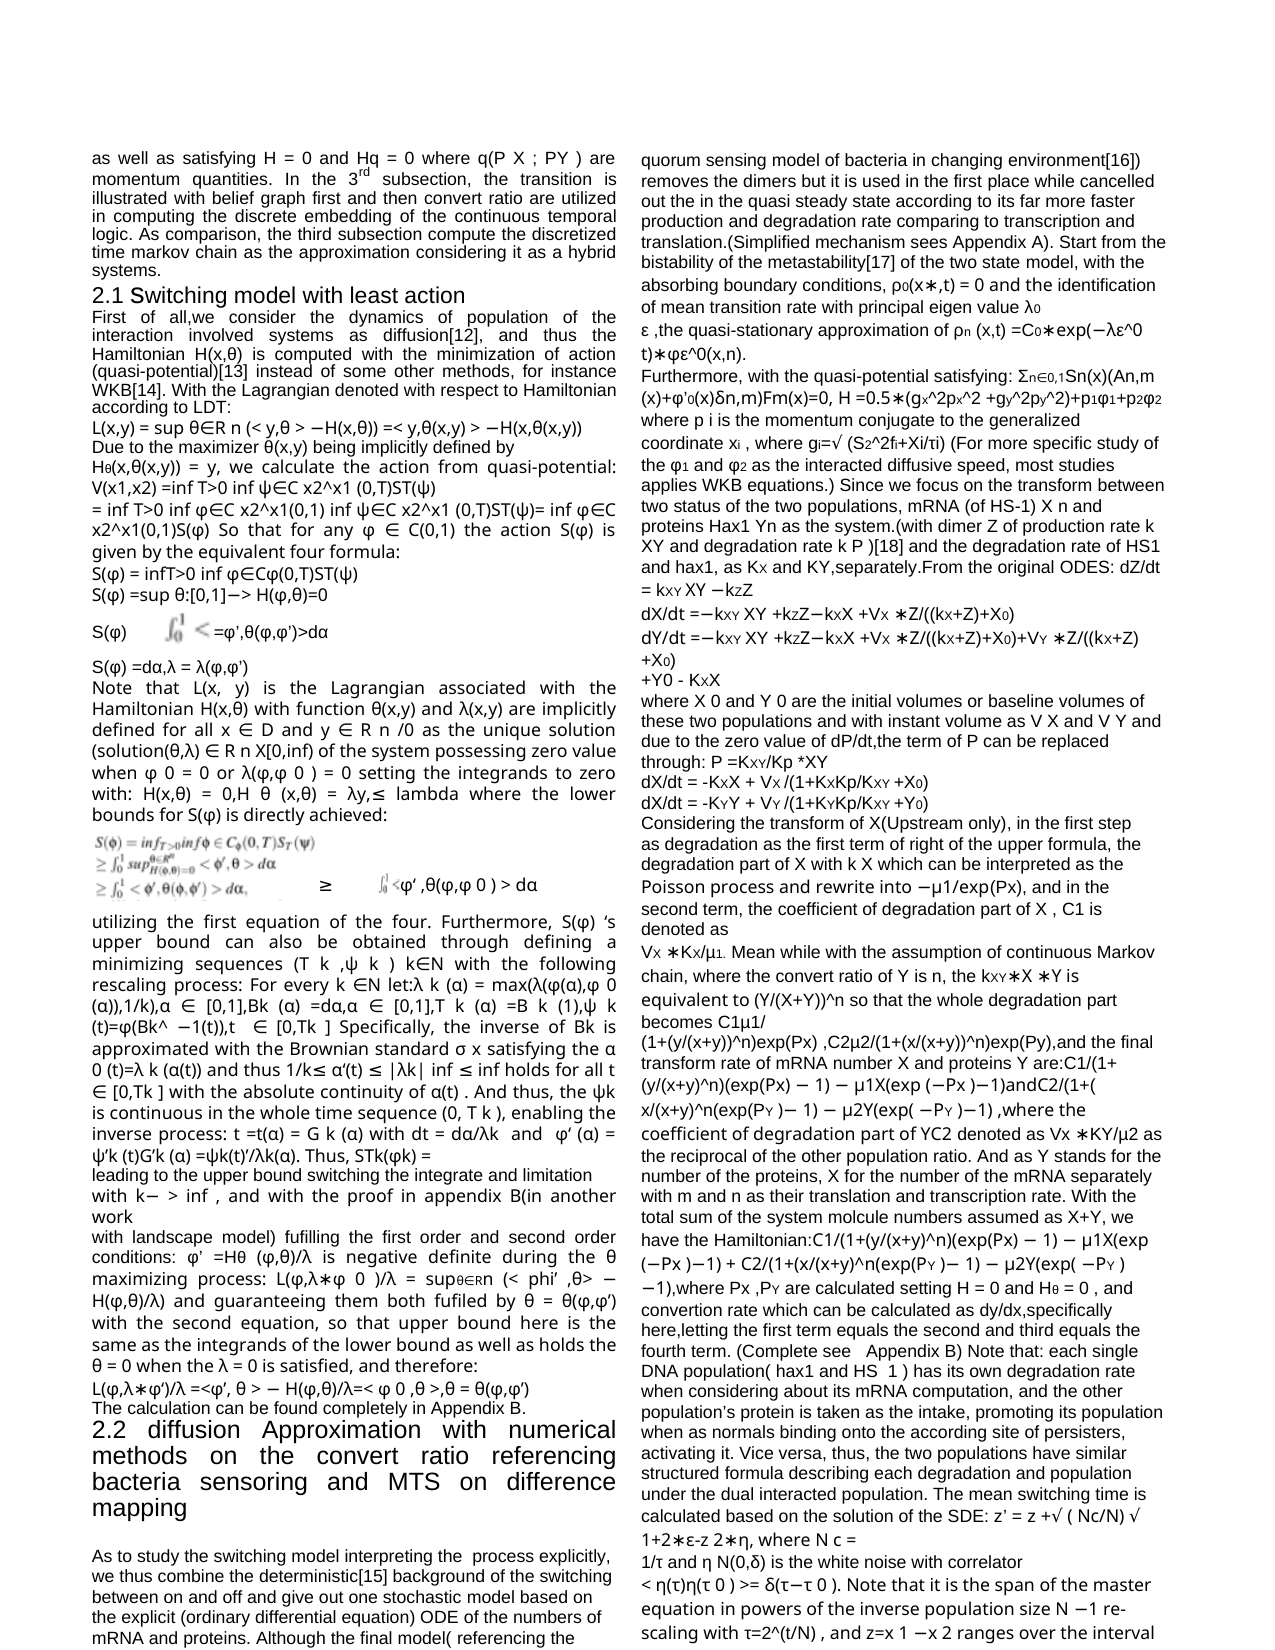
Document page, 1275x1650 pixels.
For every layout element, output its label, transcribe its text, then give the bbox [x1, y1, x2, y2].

text 2.2 diffusion Approximation with numerical methods on the convert ratio referencing bacteria sensoring and MTS on difference mapping [92, 1418, 617, 1522]
text with k− > inf , and with the proof in appendix B(in another work [92, 1186, 617, 1229]
text The calculation can be found completely in Appendix B. [92, 1400, 617, 1418]
text Note that L(x, y) is the Lagrangian associated with the Hamiltonian H(x,θ) with function θ(x,y) and λ(x,y) are implicitly defined for all x ∈ D and y ∈ R n /0 as the unique solution (solution(θ,λ) ∈ R n X[0,inf) of the system possessing zero value when φ 0 = 0 or λ(φ,φ 0 ) = 0 setting the integrands to zero with: H(x,θ) = 0,H θ (x,θ) = λy,≤ lambda where the lower bounds for S(φ) is directly achieved: [92, 678, 617, 827]
text ≥ φ‘ ,θ(φ,φ 0 ) > dα [400, 874, 617, 895]
text Considering the transform of X(Upstream only), in the first step [641, 813, 1167, 833]
text x/(x+y)^n(exp(PY )− 1) − µ2Y(exp( −PY )−1) ,where the coefficient of degradation part of YC2 denoted as Vx ∗KY/µ2 as the reciprocal of the other population ratio. And as Y stands for the number of the proteins, X for the number of the mRNA separately with m and n as their translation and transcription rate. With the total sum of the system molcule numbers assumed as X+Y, we have the Hamiltonian:C1/(1+(y/(x+y)^n)(exp(Px) − 1) − µ1X(exp (−Px )−1) + C2/(1+(x/(x+y)^n(exp(PY )− 1) − µ2Y(exp( −PY )−1),where Px ,PY are calculated setting H = 0 and Hθ = 0 , and convertion rate which can be calculated as dy/dx,specifically here,letting the first term equals the second and third equals the fourth term. (Complete see Appendix B) Note that: each single DNA population( hax1 and HS 1 ) has its own degradation rate when considering about its mRNA computation, and the other population’s protein is taken as the intake, promoting its population when as normals binding onto the according site of persisters, activating it. Vice versa, thus, the two populations have similar structured formula describing each degradation and population under the dual interacted population. The mean switching time is calculated based on the solution of the SDE: z’ = z +√ ( Nc/N) √ 1+2∗ε-z 2∗η, where N c = [641, 1097, 1167, 1552]
text dX/dt = -KXX + VX /(1+KXKp/KXY +X0) [641, 772, 1167, 792]
text L(x,y) = sup θ∈R n (< y,θ > −H(x,θ)) =< y,θ(x,y) > −H(x,θ(x,y)) [92, 418, 617, 439]
text utilizing the first equation of the four. Furthermore, S(φ) ‘s upper bound can also be obtained through defining a minimizing sequences (T k ,ψ k ) k∈N with the following rescaling process: For every k ∈N let:λ k (α) = max(λ(φ(α),φ 0 (α)),1/k),α ∈ [0,1],Bk (α) =dα,α ∈ [0,1],T k (α) =B k (1),ψ k (t)=φ(Bk^ −1(t)),t ∈ [0,Tk ] Specifically, the inverse of Bk is approximated with the Brownian standard σ x satisfying the α 0 (t)=λ k (α(t)) and thus 1/k≤ α‘(t) ≤ |λk| inf ≤ inf holds for all t ∈ [0,Tk ] with the absolute continuity of α(t) . And thus, the ψk is continuous in the whole time sequence (0, T k ), enabling the inverse process: t =t(α) = G k (α) with dt = dα/λk and φ‘ (α) = ψ’k (t)G’k (α) =ψk(t)’/λk(α). Thus, STk(φk) = [92, 911, 617, 1167]
text 1/τ and η N(0,δ) is the white noise with correlator [641, 1552, 1167, 1572]
text +Y0 - KXX [641, 670, 1167, 690]
text as degradation as the first term of right of the upper formula, the [641, 833, 1167, 854]
picture [376, 873, 400, 896]
text S(φ) =sup θ:[0,1]−> H(φ,θ)=0 [92, 585, 617, 606]
text Poisson process and rewrite into −µ1/exp(Px), and in the second term, the coefficient of degradation part of X , C1 is denoted as [641, 874, 1167, 939]
text Due to the maximizer θ(x,y) being implicitly defined by [92, 439, 617, 457]
text S(φ) = infT>0 inf φ∈Cφ(0,T)ST(ψ) [92, 563, 617, 585]
text S(φ) =φ’,θ(φ,φ’)>dα [214, 624, 617, 642]
text As to study the switching model interpreting the process explicitly, we thus combine the deterministic[15] background of the switching between on and off and give out one stochastic model based on the explicit (ordinary differential equation) ODE of the numbers of mRNA and proteins. Although the final model( referencing the quorum sensing model of bacteria in changing environment[16]) removes the dimers but it is used in the first place while cancelled out the in the quasi steady state according to its far more faster production and degradation rate comparing to transcription and translation.(Simplified mechanism sees Appendix A). Start from the bistability of the metastability[17] of the two state model, with the absorbing boundary conditions, ρ0(x∗,t) = 0 and the identification of mean transition rate with principal eigen value λ0 [92, 1546, 617, 1648]
text dX/dt = -KYY + VY /(1+KYKp/KXY +Y0) [641, 792, 1167, 813]
picture [160, 613, 214, 645]
text where X 0 and Y 0 are the initial volumes or baseline volumes of these two populations and with instant volume as V X and V Y and due to the zero value of dP/dt,the term of P can be replaced through: P =KXY/Kp *XY [641, 690, 1167, 772]
text VX ∗KX/µ1. Mean while with the assumption of continuous Markov chain, where the convert ratio of Y is n, the kXY∗X ∗Y is equivalent to (Y/(X+Y))^n so that the whole degradation part becomes C1µ1/ [641, 939, 1167, 1032]
text ε ,the quasi-stationary approximation of ρn (x,t) =C0∗exp(−λε^0 t)∗φε^0(x,n). [641, 317, 1167, 365]
text where p i is the momentum conjugate to the generalized coordinate xi , where gi=√ (S2^2fi+Xi/τi) (For more specific study of the φ1 and φ2 as the interacted diffusive speed, most studies applies WKB equations.) Since we focus on the transform between two status of the two populations, mRNA (of HS-1) X n and proteins Hax1 Yn as the system.(with dimer Z of production rate k XY and degradation rate k P )[18] and the degradation rate of HS1 and hax1, as KX and KY,separately.From the original ODES: dZ/dt = kXY XY −kZZ [641, 410, 1167, 601]
picture [93, 831, 318, 901]
text as well as satisfying H = 0 and Hq = 0 where q(P X ; PY ) are momentum quantities. In the 3rd subsection, the transition is illustrated with belief graph first and then convert ratio are utilized in computing the discrete embedding of the continuous temporal logic. As comparison, the third subsection compute the discretized time markov chain as the approximation considering it as a hybrid systems. [92, 150, 617, 280]
text L(φ,λ∗φ‘)/λ =<φ’, θ > − H(φ,θ)/λ=< φ 0 ,θ >,θ = θ(φ,φ’) [92, 1378, 617, 1400]
text leading to the upper bound switching the integrate and limitation [92, 1167, 617, 1186]
text As to study the switching model interpreting the process explicitly, we thus combine the deterministic[15] background of the switching between on and off and give out one stochastic model based on the explicit (ordinary differential equation) ODE of the numbers of mRNA and proteins. Although the final model( referencing the quorum sensing model of bacteria in changing environment[16]) removes the dimers but it is used in the first place while cancelled out the in the quasi steady state according to its far more faster production and degradation rate comparing to transcription and translation.(Simplified mechanism sees Appendix A). Start from the bistability of the metastability[17] of the two state model, with the absorbing boundary conditions, ρ0(x∗,t) = 0 and the identification of mean transition rate with principal eigen value λ0 [641, 150, 1167, 317]
text 2.1 switching model with least action [92, 280, 617, 310]
text with landscape model) fufilling the first order and second order conditions: φ’ =Hθ (φ,θ)/λ is negative definite during the θ maximizing process: L(φ,λ∗φ 0 )/λ = supθ∈Rn (< phi’ ,θ> − H(φ,θ)/λ) and guaranteeing them both fufiled by θ = θ(φ,φ’) with the second equation, so that upper bound here is the same as the integrands of the lower bound as well as holds the θ = 0 when the λ = 0 is satisfied, and therefore: [92, 1229, 617, 1378]
text S(φ) =φ’,θ(φ,φ’)>dα [92, 624, 160, 642]
text First of all,we consider the dynamics of population of the interaction involved systems as diffusion[12], and thus the Hamiltonian H(x,θ) is computed with the minimization of action (quasi-potential)[13] instead of some other methods, for instance WKB[14]. With the Lagrangian denoted with respect to Hamiltonian according to LDT: [92, 310, 617, 418]
text dX/dt =−kXY XY +kZZ−kXX +VX ∗Z/((kX+Z)+X0) [641, 601, 1167, 625]
text Furthermore, with the quasi-potential satisfying: Σn∈0,1Sn(x)(An,m (x)+φ’0(x)δn,m)Fm(x)=0, H =0.5∗(gx^2px^2 +gy^2py^2)+p1φ1+p2φ2 [641, 365, 1167, 410]
text dY/dt =−kXY XY +kZZ−kXX +VX ∗Z/((kX+Z)+X0)+VY ∗Z/((kX+Z)+X0) [641, 625, 1167, 670]
text degradation part of X with k X which can be interpreted as the [641, 854, 1167, 874]
text Hθ(x,θ(x,y)) = y, we calculate the action from quasi-potential: V(x1,x2) =inf T>0 inf ψ∈C x2^x1 (0,T)ST(ψ) [92, 457, 617, 499]
text ≥ φ‘ ,θ(φ,φ 0 ) > dα [318, 874, 376, 895]
text S(φ) =dα,λ = λ(φ,φ’) [92, 660, 617, 678]
text = inf T>0 inf φ∈C x2^x1(0,1) inf ψ∈C x2^x1 (0,T)ST(ψ)= inf φ∈C x2^x1(0,1)S(φ) So that for any φ ∈ C(0,1) the action S(φ) is given by the equivalent four formula: [92, 499, 617, 563]
text (1+(y/(x+y))^n)exp(Px) ,C2µ2/(1+(x/(x+y))^n)exp(Py),and the final transform rate of mRNA number X and proteins Y are:C1/(1+(y/(x+y)^n)(exp(Px) − 1) − µ1X(exp (−Px )−1)andC2/(1+( [641, 1032, 1167, 1097]
